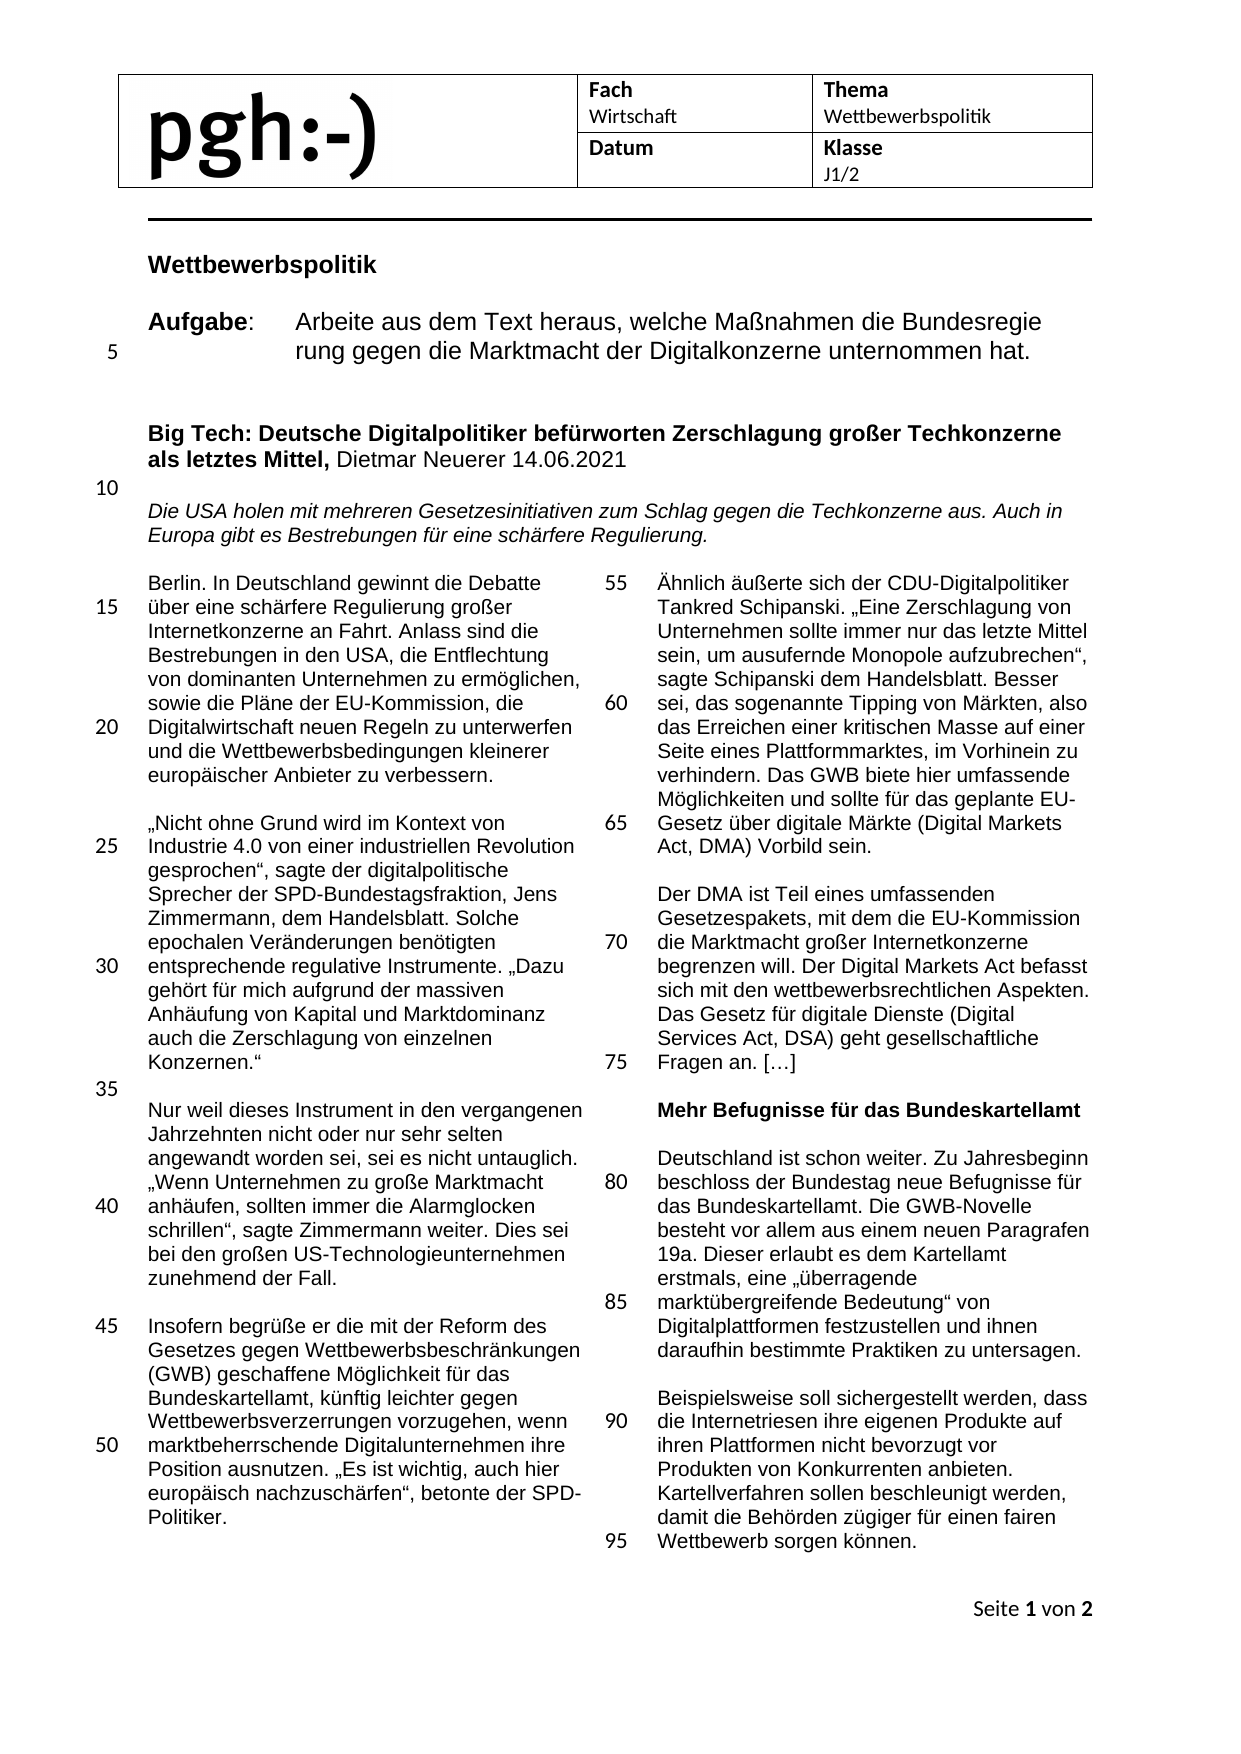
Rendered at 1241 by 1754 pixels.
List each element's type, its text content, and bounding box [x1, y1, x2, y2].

text Wettbewerbspolitik [148, 250, 1092, 278]
text Ähnlich äußerte sich der CDU-Digitalpolitiker Tankred Schipanski. „Eine Zerschlagung von Unternehmen sollte immer nur das letzte Mittel sein, um ausufernde Monopole aufzubrechen“, sagte Schipanski dem Handelsblatt. Besser sei, das sogenannte Tipping von Märkten, also das Erreichen einer kritischen Masse auf einer Seite eines Plattformmarktes, im Vorhinein zu verhindern. Das GWB biete hier umfassende Möglichkeiten und sollte für das geplante EU-Gesetz über digitale Märkte (Digital Markets Act, DMA) Vorbild sein. [657, 571, 1092, 858]
picture [129, 75, 394, 185]
text Insofern begrüße er die mit der Reform des Gesetzes gegen Wettbewerbsbeschränkungen (GWB) geschaffene Möglichkeit für das Bundeskartellamt, künftig leichter gegen Wettbewerbsverzerrungen vorzugehen, wenn marktbeherrschende Digitalunternehmen ihre Position ausnutzen. „Es ist wichtig, auch hier europäisch nachzuschärfen“, betonte der SPD-Politiker. [148, 1313, 583, 1529]
text Berlin. In Deutschland gewinnt die Debatte über eine schärfere Regulierung großer Internetkonzerne an Fahrt. Anlass sind die Bestrebungen in den USA, die Entflechtung von dominanten Unternehmen zu ermöglichen, sowie die Pläne der EU-Kommission, die Digitalwirtschaft neuen Regeln zu unterwerfen und die Wettbewerbsbedingungen kleinerer europäischer Anbieter zu verbessern. [148, 571, 583, 786]
text Mehr Befugnisse für das Bundeskartellamt [657, 1098, 1092, 1122]
text „Nicht ohne Grund wird im Kontext von Industrie 4.0 von einer industriellen Revolution gesprochen“, sagte der digitalpolitische Sprecher der SPD-Bundestagsfraktion, Jens Zimmermann, dem Handelsblatt. Solche epochalen Veränderungen benötigten entsprechende regulative Instrumente. „Dazu gehört für mich aufgrund der massiven Anhäufung von Kapital und Marktdominanz auch die Zerschlagung von einzelnen Konzernen.“ [148, 810, 583, 1074]
text Die USA holen mit mehreren Gesetzesinitiativen zum Schlag gegen die Techkonzerne aus. Auch in Europa gibt es Bestrebungen für eine schärfere Regulierung. [148, 499, 1092, 547]
text Aufgabe: Arbeite aus dem Text heraus, welche Maßnahmen die Bundesregie rung gegen die Marktmacht der Digitalkonzerne unternommen hat. [148, 307, 1092, 365]
text Big Tech: Deutsche Digitalpolitiker befürworten Zerschlagung großer Techkonzerne als letztes Mittel, Dietmar Neuerer 14.06.2021 [148, 420, 1092, 473]
text Deutschland ist schon weiter. Zu Jahresbeginn beschloss der Bundestag neue Befugnisse für das Bundeskartellamt. Die GWB-Novelle besteht vor allem aus einem neuen Paragrafen 19a. Dieser erlaubt es dem Kartellamt erstmals, eine „überragende marktübergreifende Bedeutung“ von Digitalplattformen festzustellen und ihnen daraufhin bestimmte Praktiken zu untersagen. [657, 1146, 1092, 1361]
text Beispielsweise soll sichergestellt werden, dass die Internetriesen ihre eigenen Produkte auf ihren Plattformen nicht bevorzugt vor Produkten von Konkurrenten anbieten. Kartellverfahren sollen beschleunigt werden, damit die Behörden zügiger für einen fairen Wettbewerb sorgen können. [657, 1385, 1092, 1553]
text Der DMA ist Teil eines umfassenden Gesetzespakets, mit dem die EU-Kommission die Marktmacht großer Internetkonzerne begrenzen will. Der Digital Markets Act befasst sich mit den wettbewerbsrechtlichen Aspekten. Das Gesetz für digitale Dienste (Digital Services Act, DSA) geht gesellschaftliche Fragen an. […] [657, 882, 1092, 1074]
text Nur weil dieses Instrument in den vergangenen Jahrzehnten nicht oder nur sehr selten angewandt worden sei, sei es nicht untauglich. „Wenn Unternehmen zu große Marktmacht anhäufen, sollten immer die Alarmglocken schrillen“, sagte Zimmermann weiter. Dies sei bei den großen US-Technologieunternehmen zunehmend der Fall. [148, 1098, 583, 1289]
